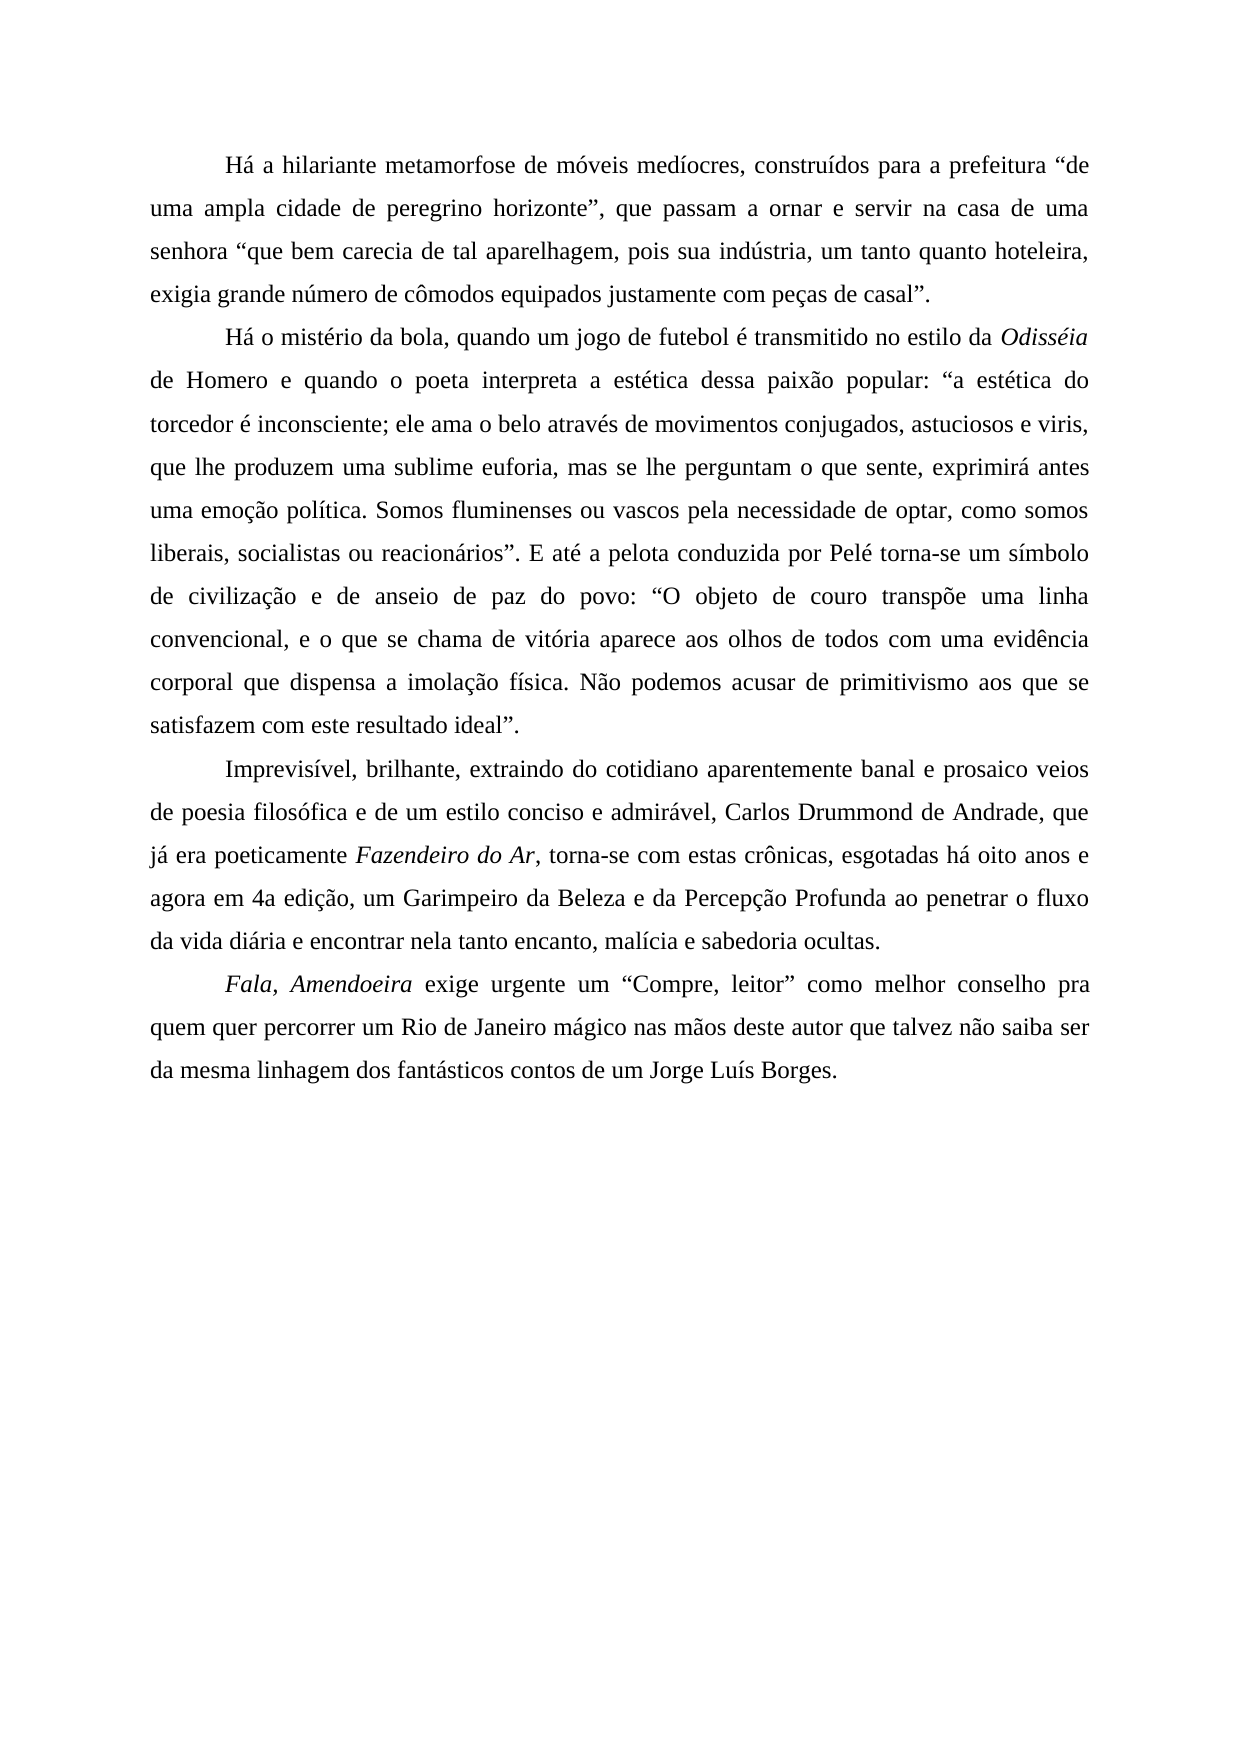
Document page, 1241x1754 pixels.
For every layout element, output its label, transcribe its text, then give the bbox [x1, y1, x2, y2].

text Fala, Amendoeira exige urgente um “Compre, leitor” como melhor conselho pra quem quer percorrer um Rio de Janeiro mágico nas mãos deste autor que talvez não saiba ser da mesma linhagem dos fantásticos contos de um Jorge Luís Borges. [150, 969, 1090, 1084]
text Há o mistério da bola, quando um jogo de futebol é transmitido no estilo da Odisséia de Homero e quando o poeta interpreta a estética dessa paixão popular: “a estética do torcedor é inconsciente; ele ama o belo através de movimentos conjugados, astuciosos e viris, que lhe produzem uma sublime euforia, mas se lhe perguntam o que sente, exprimirá antes uma emoção política. Somos fluminenses ou vascos pela necessidade de optar, como somos liberais, socialistas ou reacionários”. E até a pelota conduzida por Pelé torna-se um símbolo de civilização e de anseio de paz do povo: “O objeto de couro transpõe uma linha convencional, e o que se chama de vitória aparece aos olhos de todos com uma evidência corporal que dispensa a imolação física. Não podemos acusar de primitivismo aos que se satisfazem com este resultado ideal”. [150, 322, 1090, 739]
text Imprevisível, brilhante, extraindo do cotidiano aparentemente banal e prosaico veios de poesia filosófica e de um estilo conciso e admirável, Carlos Drummond de Andrade, que já era poeticamente Fazendeiro do Ar, torna-se com estas crônicas, esgotadas há oito anos e agora em 4a edição, um Garimpeiro da Beleza e da Percepção Profunda ao penetrar o fluxo da vida diária e encontrar nela tanto encanto, malícia e sabedoria ocultas. [150, 754, 1090, 955]
text Há a hilariante metamorfose de móveis medíocres, construídos para a prefeitura “de uma ampla cidade de peregrino horizonte”, que passam a ornar e servir na casa de uma senhora “que bem carecia de tal aparelhagem, pois sua indústria, um tanto quanto hoteleira, exigia grande número de cômodos equipados justamente com peças de casal”. [150, 150, 1090, 308]
